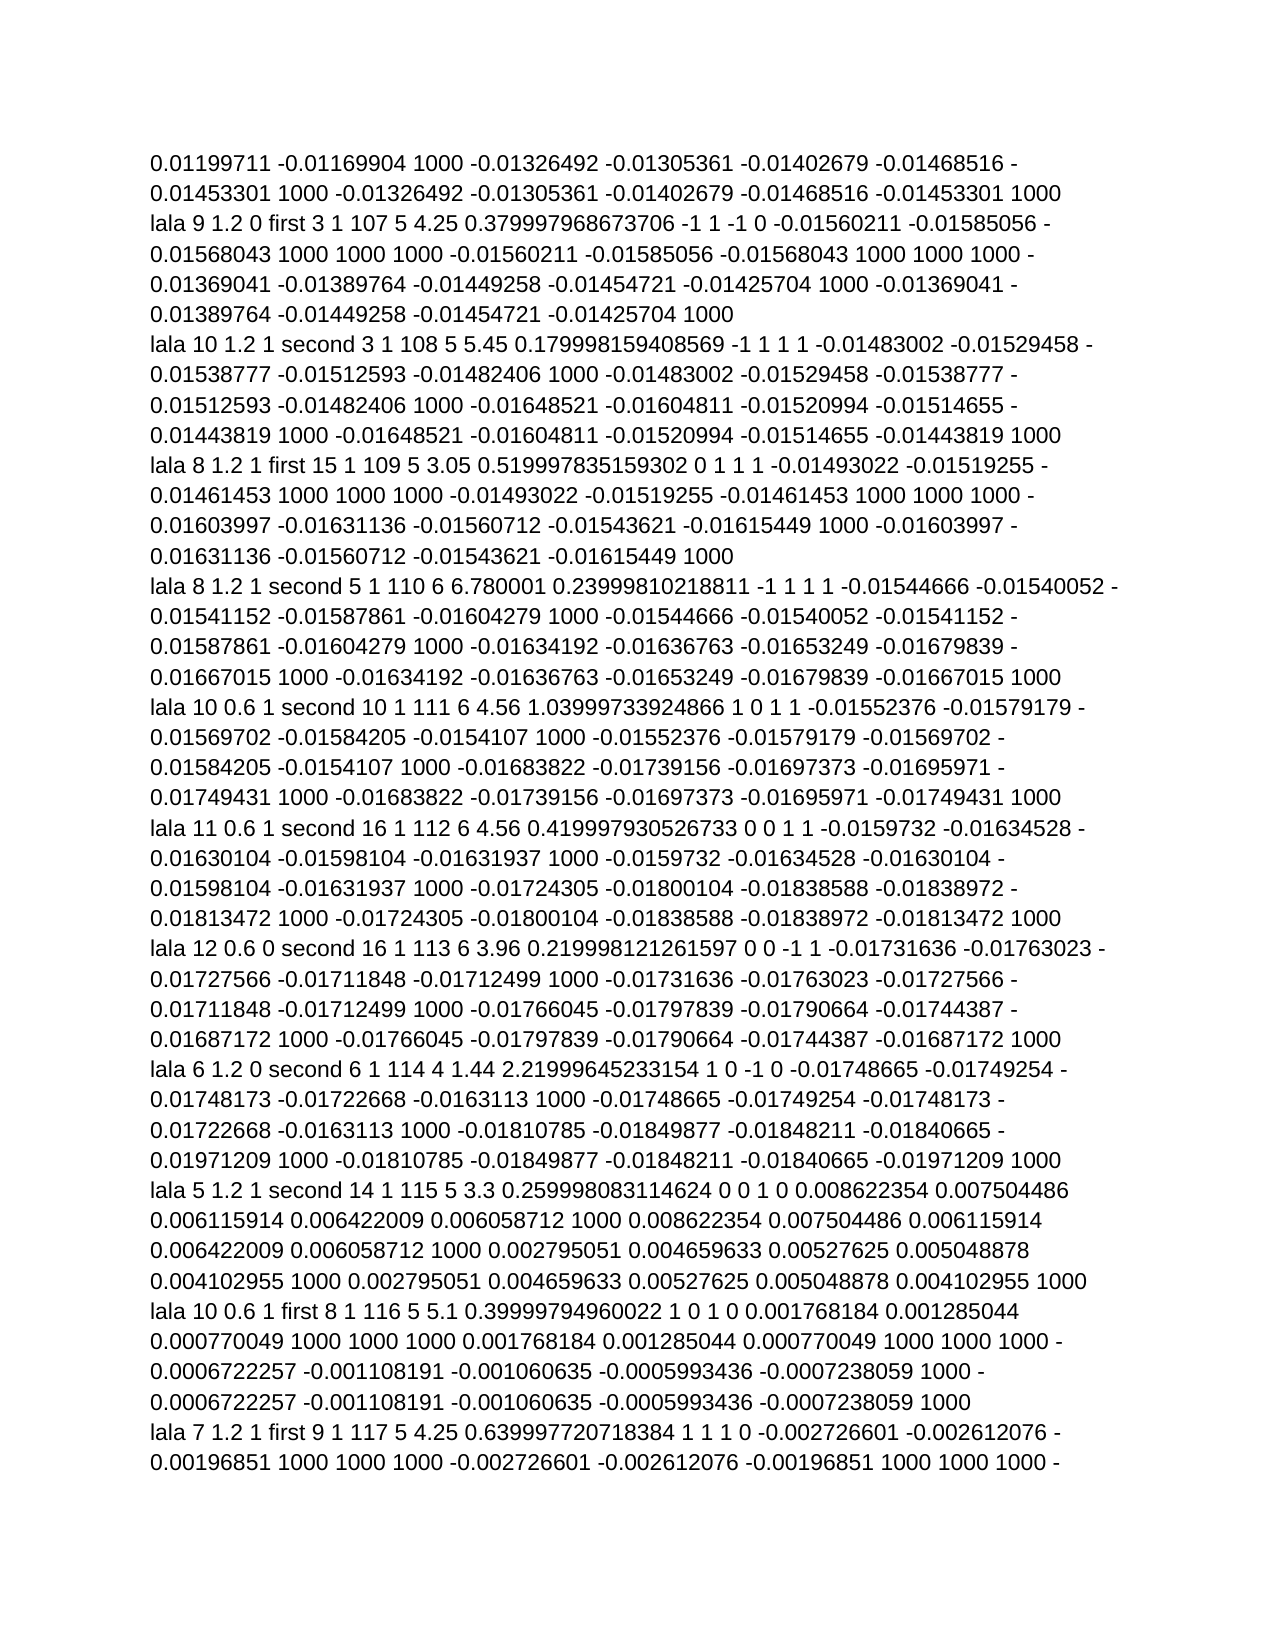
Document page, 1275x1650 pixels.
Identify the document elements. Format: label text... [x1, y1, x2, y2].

text lala 11 0.6 1 second 16 1 112 6 4.56 0.419997930526733 0 0 1 1 -0.0159732 -0.01634528 -0.01630104 -0.01598104 -0.01631937 1000 -0.0159732 -0.01634528 -0.01630104 -0.01598104 -0.01631937 1000 -0.01724305 -0.01800104 -0.01838588 -0.01838972 -0.01813472 1000 -0.01724305 -0.01800104 -0.01838588 -0.01838972 -0.01813472 1000 [150, 814, 1125, 932]
text lala 10 1.2 1 second 3 1 108 5 5.45 0.179998159408569 -1 1 1 1 -0.01483002 -0.01529458 -0.01538777 -0.01512593 -0.01482406 1000 -0.01483002 -0.01529458 -0.01538777 -0.01512593 -0.01482406 1000 -0.01648521 -0.01604811 -0.01520994 -0.01514655 -0.01443819 1000 -0.01648521 -0.01604811 -0.01520994 -0.01514655 -0.01443819 1000 [150, 331, 1125, 448]
text lala 8 1.2 1 first 15 1 109 5 3.05 0.519997835159302 0 1 1 1 -0.01493022 -0.01519255 -0.01461453 1000 1000 1000 -0.01493022 -0.01519255 -0.01461453 1000 1000 1000 -0.01603997 -0.01631136 -0.01560712 -0.01543621 -0.01615449 1000 -0.01603997 -0.01631136 -0.01560712 -0.01543621 -0.01615449 1000 [150, 452, 1125, 569]
text lala 12 0.6 0 second 16 1 113 6 3.96 0.219998121261597 0 0 -1 1 -0.01731636 -0.01763023 -0.01727566 -0.01711848 -0.01712499 1000 -0.01731636 -0.01763023 -0.01727566 -0.01711848 -0.01712499 1000 -0.01766045 -0.01797839 -0.01790664 -0.01744387 -0.01687172 1000 -0.01766045 -0.01797839 -0.01790664 -0.01744387 -0.01687172 1000 [150, 935, 1125, 1052]
text lala 10 0.6 1 second 10 1 111 6 4.56 1.03999733924866 1 0 1 1 -0.01552376 -0.01579179 -0.01569702 -0.01584205 -0.0154107 1000 -0.01552376 -0.01579179 -0.01569702 -0.01584205 -0.0154107 1000 -0.01683822 -0.01739156 -0.01697373 -0.01695971 -0.01749431 1000 -0.01683822 -0.01739156 -0.01697373 -0.01695971 -0.01749431 1000 [150, 694, 1125, 811]
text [150, 1419, 1125, 1475]
text lala 5 1.2 1 second 14 1 115 5 3.3 0.259998083114624 0 0 1 0 0.008622354 0.007504486 0.006115914 0.006422009 0.006058712 1000 0.008622354 0.007504486 0.006115914 0.006422009 0.006058712 1000 0.002795051 0.004659633 0.00527625 0.005048878 0.004102955 1000 0.002795051 0.004659633 0.00527625 0.005048878 0.004102955 1000 [150, 1177, 1125, 1294]
text lala 6 1.2 0 second 6 1 114 4 1.44 2.21999645233154 1 0 -1 0 -0.01748665 -0.01749254 -0.01748173 -0.01722668 -0.0163113 1000 -0.01748665 -0.01749254 -0.01748173 -0.01722668 -0.0163113 1000 -0.01810785 -0.01849877 -0.01848211 -0.01840665 -0.01971209 1000 -0.01810785 -0.01849877 -0.01848211 -0.01840665 -0.01971209 1000 [150, 1056, 1125, 1173]
text lala 10 0.6 1 first 8 1 116 5 5.1 0.39999794960022 1 0 1 0 0.001768184 0.001285044 0.000770049 1000 1000 1000 0.001768184 0.001285044 0.000770049 1000 1000 1000 -0.0006722257 -0.001108191 -0.001060635 -0.0005993436 -0.0007238059 1000 -0.0006722257 -0.001108191 -0.001060635 -0.0005993436 -0.0007238059 1000 [150, 1298, 1125, 1415]
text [150, 150, 1125, 207]
text lala 9 1.2 0 first 3 1 107 5 4.25 0.379997968673706 -1 1 -1 0 -0.01560211 -0.01585056 -0.01568043 1000 1000 1000 -0.01560211 -0.01585056 -0.01568043 1000 1000 1000 -0.01369041 -0.01389764 -0.01449258 -0.01454721 -0.01425704 1000 -0.01369041 -0.01389764 -0.01449258 -0.01454721 -0.01425704 1000 [150, 210, 1125, 327]
text lala 8 1.2 1 second 5 1 110 6 6.780001 0.23999810218811 -1 1 1 1 -0.01544666 -0.01540052 -0.01541152 -0.01587861 -0.01604279 1000 -0.01544666 -0.01540052 -0.01541152 -0.01587861 -0.01604279 1000 -0.01634192 -0.01636763 -0.01653249 -0.01679839 -0.01667015 1000 -0.01634192 -0.01636763 -0.01653249 -0.01679839 -0.01667015 1000 [150, 573, 1125, 690]
